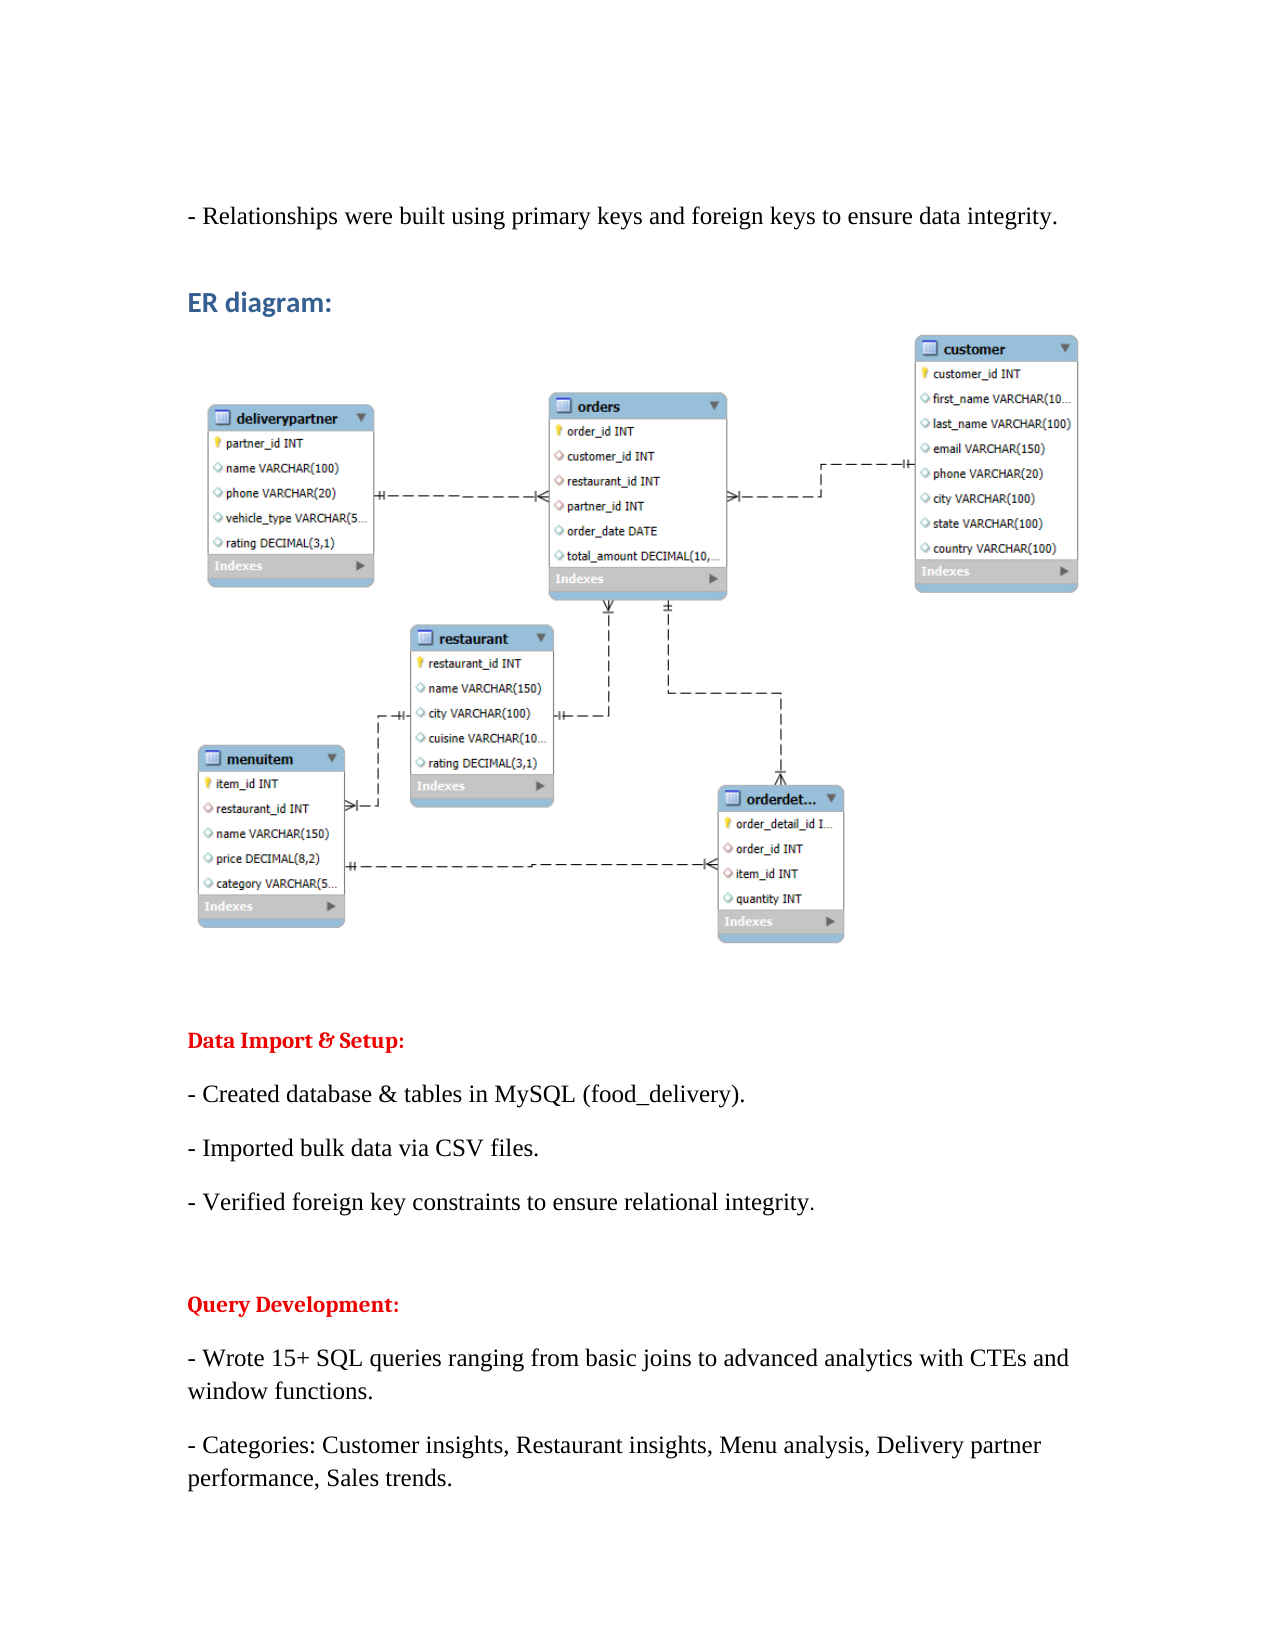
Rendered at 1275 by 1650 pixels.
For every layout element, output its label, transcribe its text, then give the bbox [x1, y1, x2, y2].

text - Verified foreign key constraints to ensure relational integrity. [187, 1187, 1087, 1216]
text Query Development: [187, 1292, 1087, 1318]
subtitle ER diagram: [187, 284, 1087, 320]
picture [187, 325, 1088, 953]
text Data Import & Setup: [187, 1028, 1087, 1054]
text - Created database & tables in MySQL (food_delivery). [187, 1079, 1087, 1108]
text - Imported bulk data via CSV files. [187, 1133, 1087, 1162]
text - Wrote 15+ SQL queries ranging from basic joins to advanced analytics with CTEs and window functions. [187, 1343, 1087, 1405]
text - Categories: Customer insights, Restaurant insights, Menu analysis, Delivery partner performance, Sales trends. [187, 1430, 1087, 1492]
text - Relationships were built using primary keys and foreign keys to ensure data integrity. [187, 201, 1087, 230]
